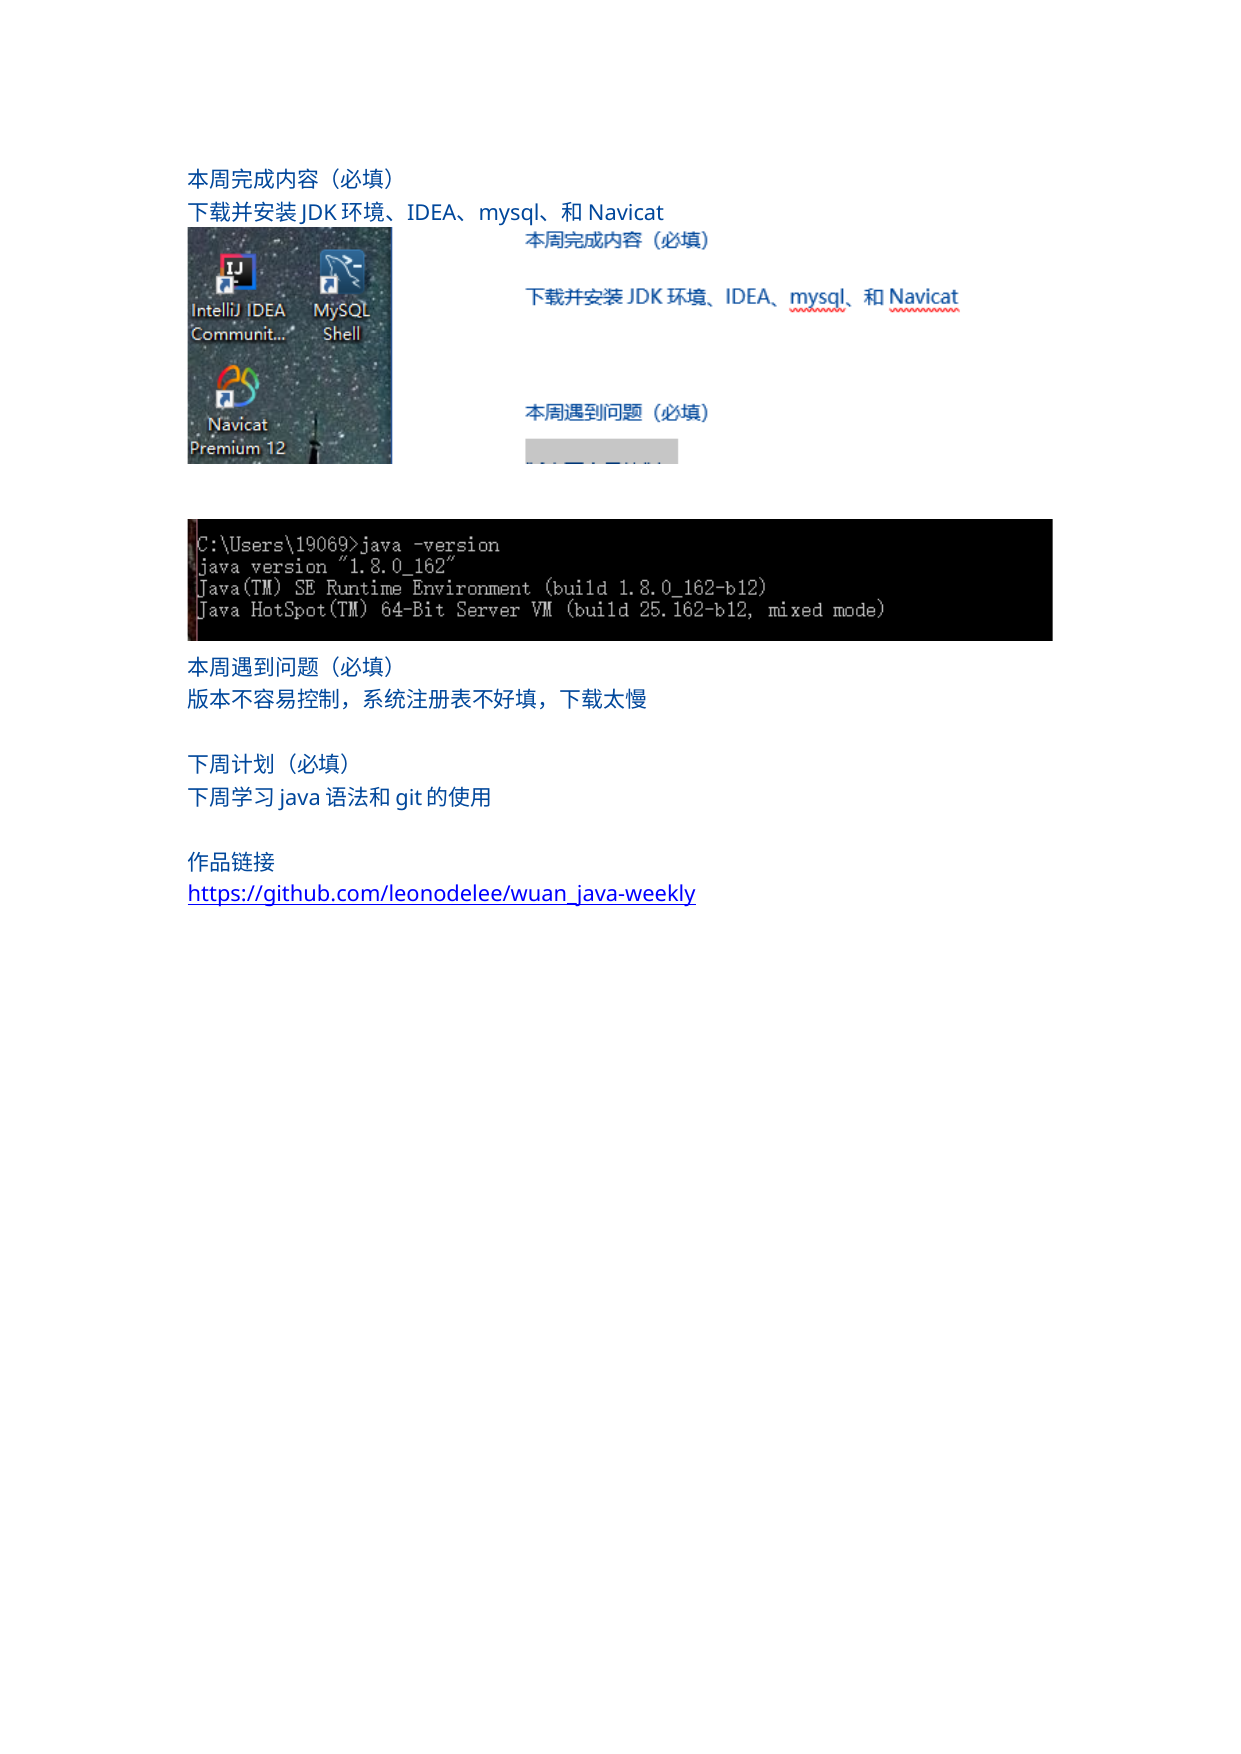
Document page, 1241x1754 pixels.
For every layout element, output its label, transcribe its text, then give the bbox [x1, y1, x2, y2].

text 本周完成内容（必填） [187, 162, 1053, 194]
text 下载并安装JDK环境、IDEA、mysql、和Navicat [187, 194, 1053, 227]
picture [187, 519, 1053, 641]
text 本周遇到问题（必填） [187, 649, 1053, 682]
text 作品链接 [187, 844, 1053, 877]
picture [187, 227, 1053, 464]
text 下周学习java语法和git的使用 [187, 779, 1053, 812]
text https://github.com/leonodelee/wuan_java-weekly [187, 877, 1053, 909]
text 下周计划（必填） [187, 747, 1053, 779]
text 版本不容易控制，系统注册表不好填，下载太慢 [187, 682, 1053, 714]
